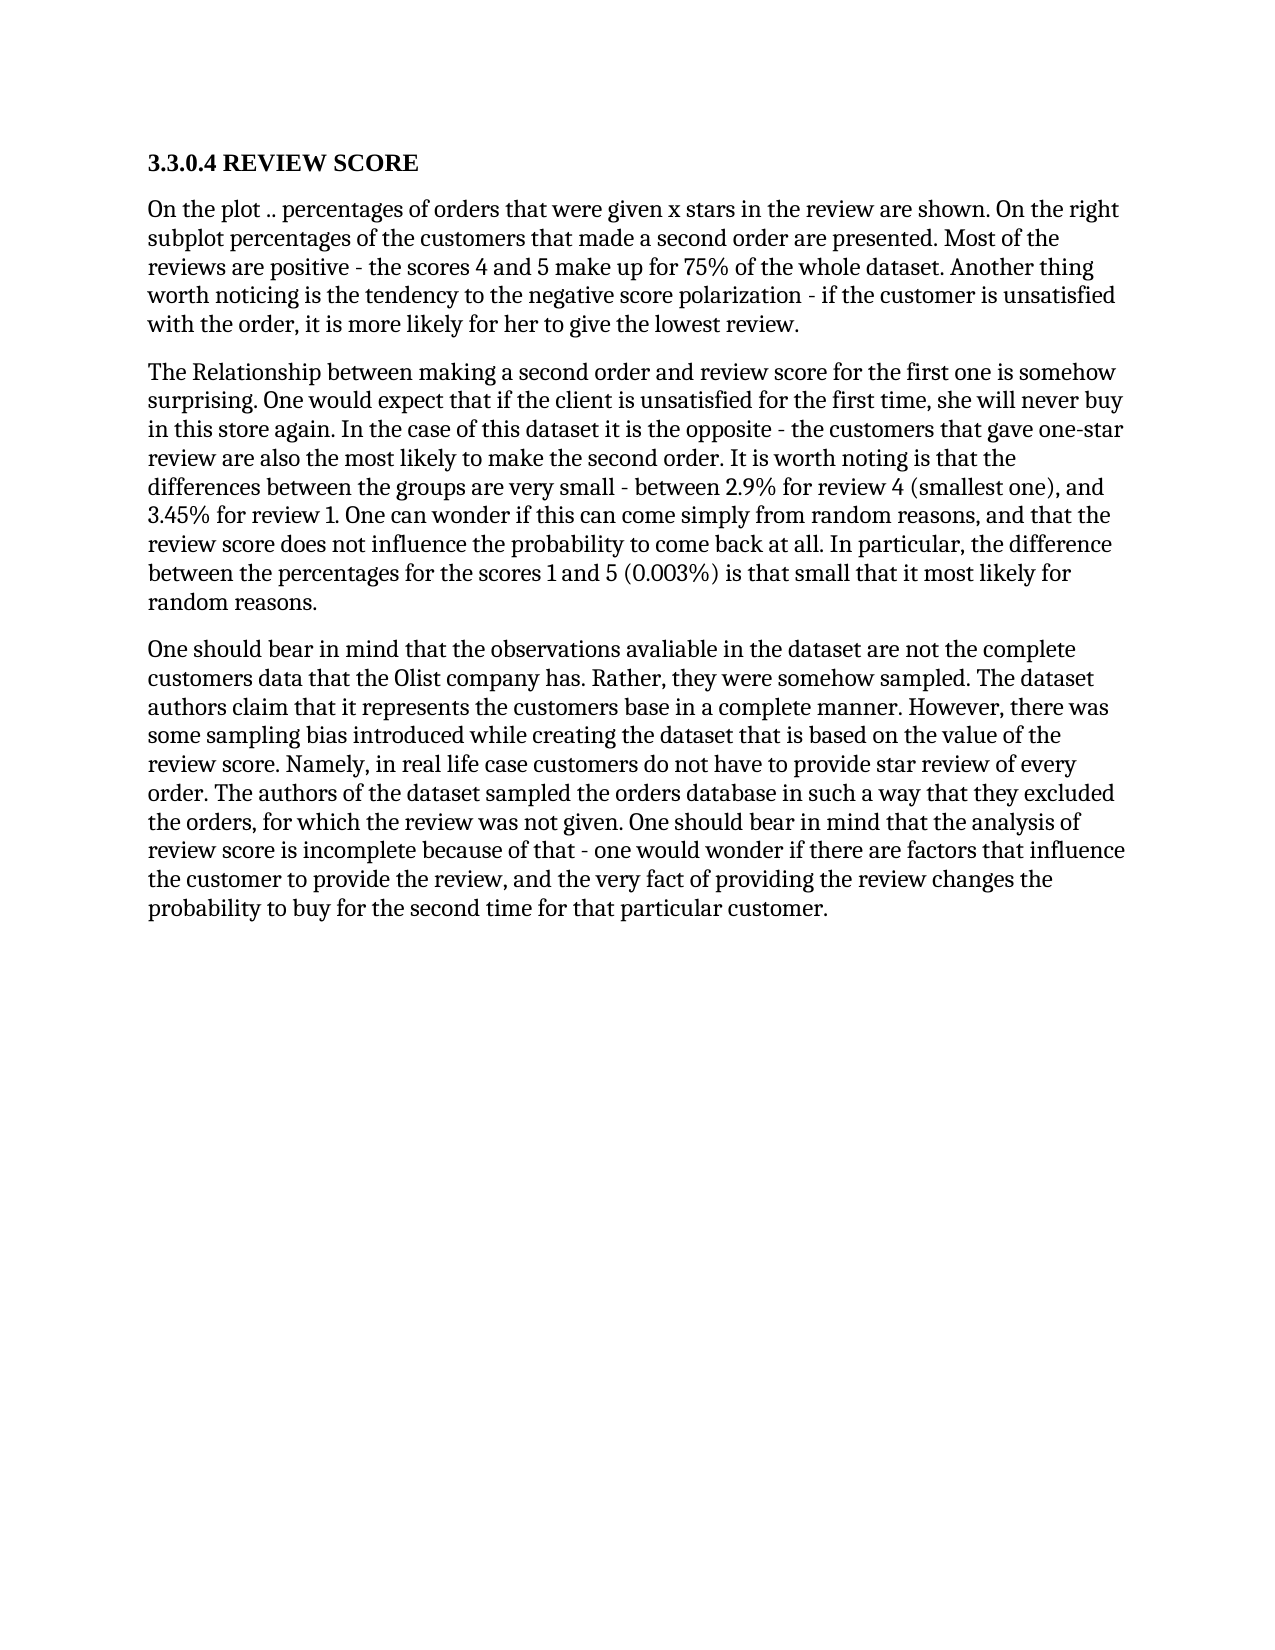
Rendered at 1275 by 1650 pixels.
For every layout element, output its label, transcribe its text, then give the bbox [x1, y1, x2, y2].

text One should bear in mind that the observations avaliable in the dataset are not the complete customers data that the Olist company has. Rather, they were somehow sampled. The dataset authors claim that it represents the customers base in a complete manner. However, there was some sampling bias introduced while creating the dataset that is based on the value of the review score. Namely, in real life case customers do not have to provide star review of every order. The authors of the dataset sampled the orders database in such a way that they excluded the orders, for which the review was not given. One should bear in mind that the analysis of review score is incomplete because of that - one would wonder if there are factors that influence the customer to provide the review, and the very fact of providing the review changes the probability to buy for the second time for that particular customer. [148, 635, 1127, 923]
text The Relationship between making a second order and review score for the first one is somehow surprising. One would expect that if the client is unsatisfied for the first time, she will never buy in this store again. In the case of this dataset it is the opposite - the customers that gave one-star review are also the most likely to make the second order. It is worth noting is that the differences between the groups are very small - between 2.9% for review 4 (smallest one), and 3.45% for review 1. One can wonder if this can come simply from random reasons, and that the review score does not influence the probability to come back at all. In particular, the difference between the percentages for the scores 1 and 5 (0.003%) is that small that it most likely for random reasons. [148, 358, 1127, 616]
text On the plot .. percentages of orders that were given x stars in the review are shown. On the right subplot percentages of the customers that made a second order are presented. Most of the reviews are positive - the scores 4 and 5 make up for 75% of the whole dataset. Another thing worth noticing is the tendency to the negative score polarization - if the customer is unsatisfied with the order, it is more likely for her to give the lowest review. [148, 195, 1127, 339]
subtitle 3.3.0.4 Review score [148, 148, 1127, 176]
